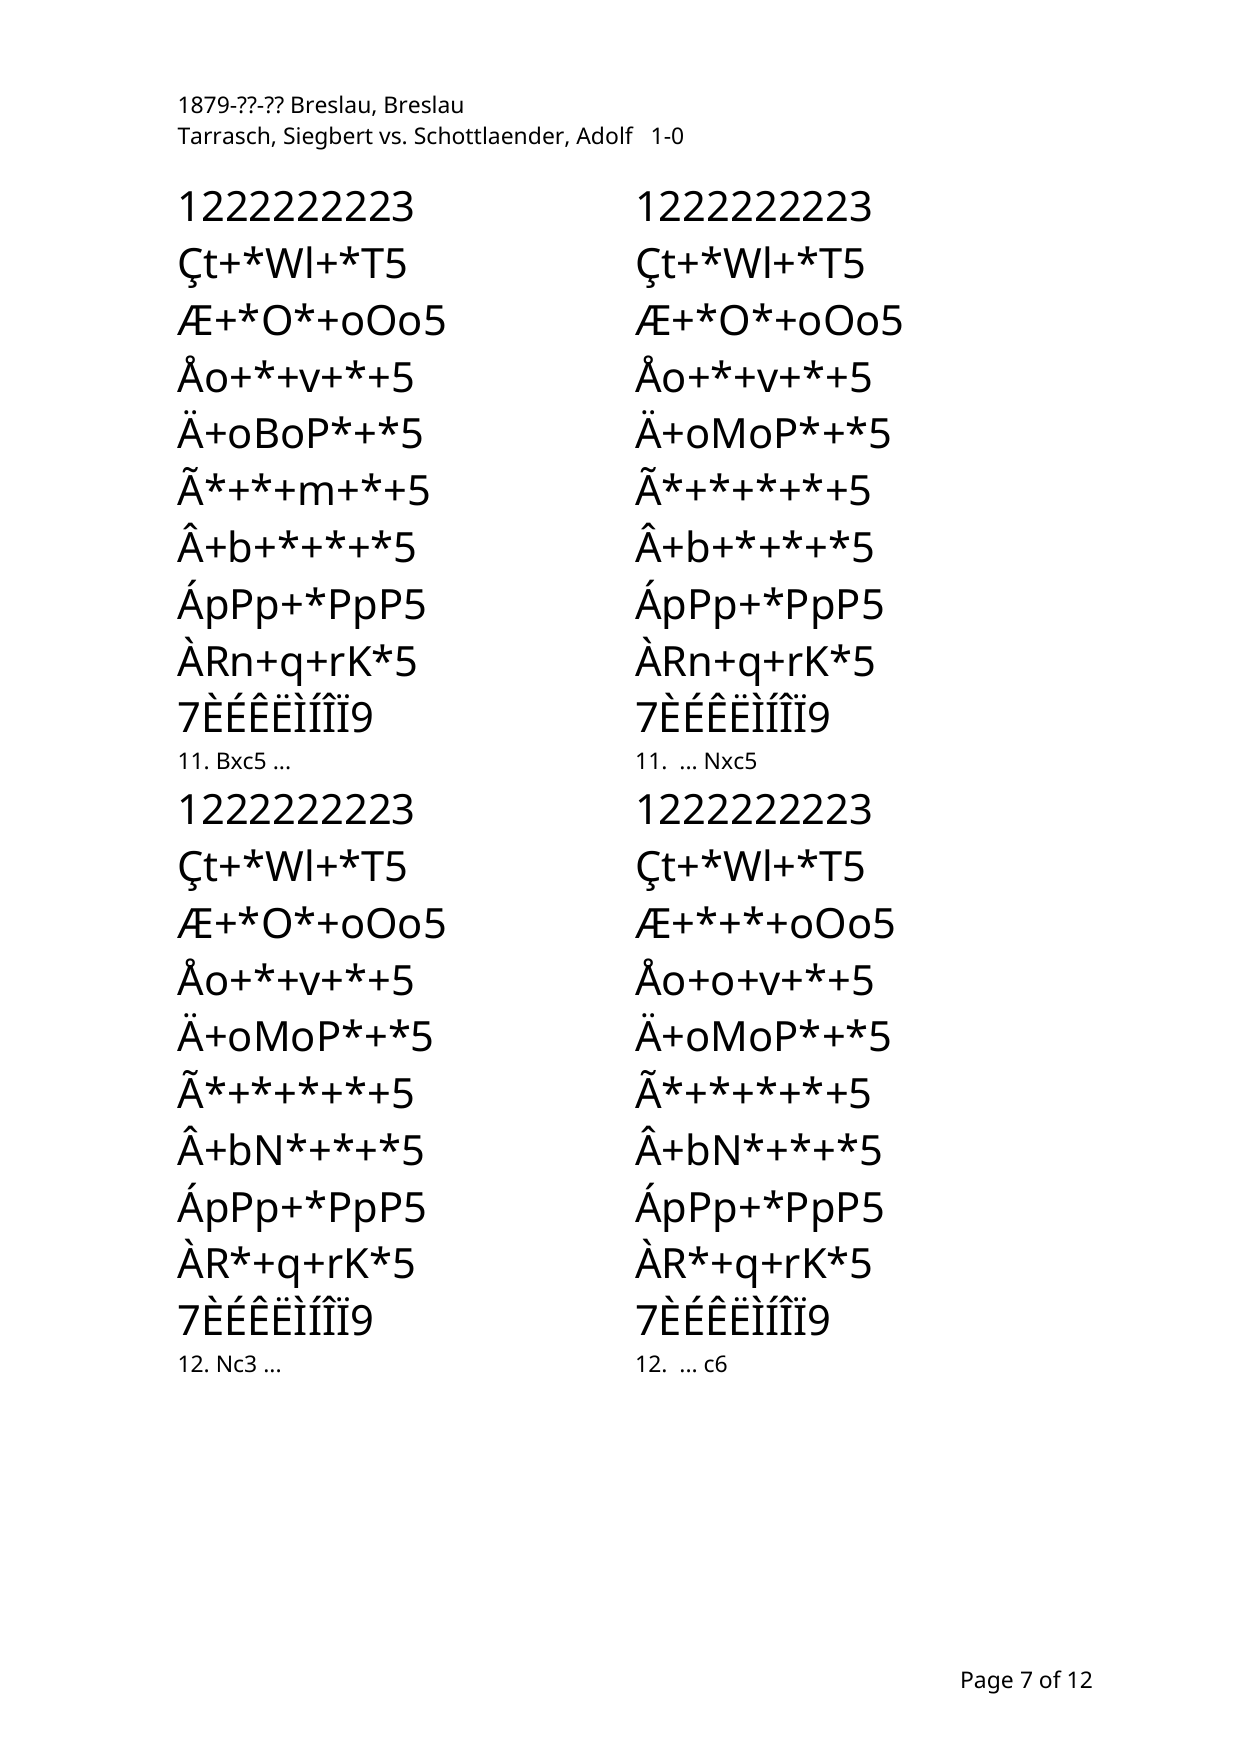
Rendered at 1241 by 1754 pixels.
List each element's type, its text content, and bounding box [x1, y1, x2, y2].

table_cell 12. ... c6 [624, 1348, 1081, 1383]
table_cell 12. Nc3 ... [166, 1348, 624, 1383]
table_cell 1222222223 Çt+*Wl+*T5 Æ+*O*+oOo5 Åo+*+v+*+5 Ä+oMoP*+*5 Ã*+*+*+*+5 Â+b+*+*+*5 ÁpPp+*PpP5 ÀRn+q+rK*5 7ÈÉÊËÌÍÎÏ9 [624, 177, 1081, 745]
table_cell 11. Bxc5 ... [166, 745, 624, 780]
table_cell 1222222223 Çt+*Wl+*T5 Æ+*O*+oOo5 Åo+*+v+*+5 Ä+oBoP*+*5 Ã*+*+m+*+5 Â+b+*+*+*5 ÁpPp+*PpP5 ÀRn+q+rK*5 7ÈÉÊËÌÍÎÏ9 [166, 177, 624, 745]
table_cell 1222222223 Çt+*Wl+*T5 Æ+*+*+oOo5 Åo+o+v+*+5 Ä+oMoP*+*5 Ã*+*+*+*+5 Â+bN*+*+*5 ÁpPp+*PpP5 ÀR*+q+rK*5 7ÈÉÊËÌÍÎÏ9 [624, 780, 1081, 1348]
table_cell 11. ... Nxc5 [624, 745, 1081, 780]
table_cell 1222222223 Çt+*Wl+*T5 Æ+*O*+oOo5 Åo+*+v+*+5 Ä+oMoP*+*5 Ã*+*+*+*+5 Â+bN*+*+*5 ÁpPp+*PpP5 ÀR*+q+rK*5 7ÈÉÊËÌÍÎÏ9 [166, 780, 624, 1348]
